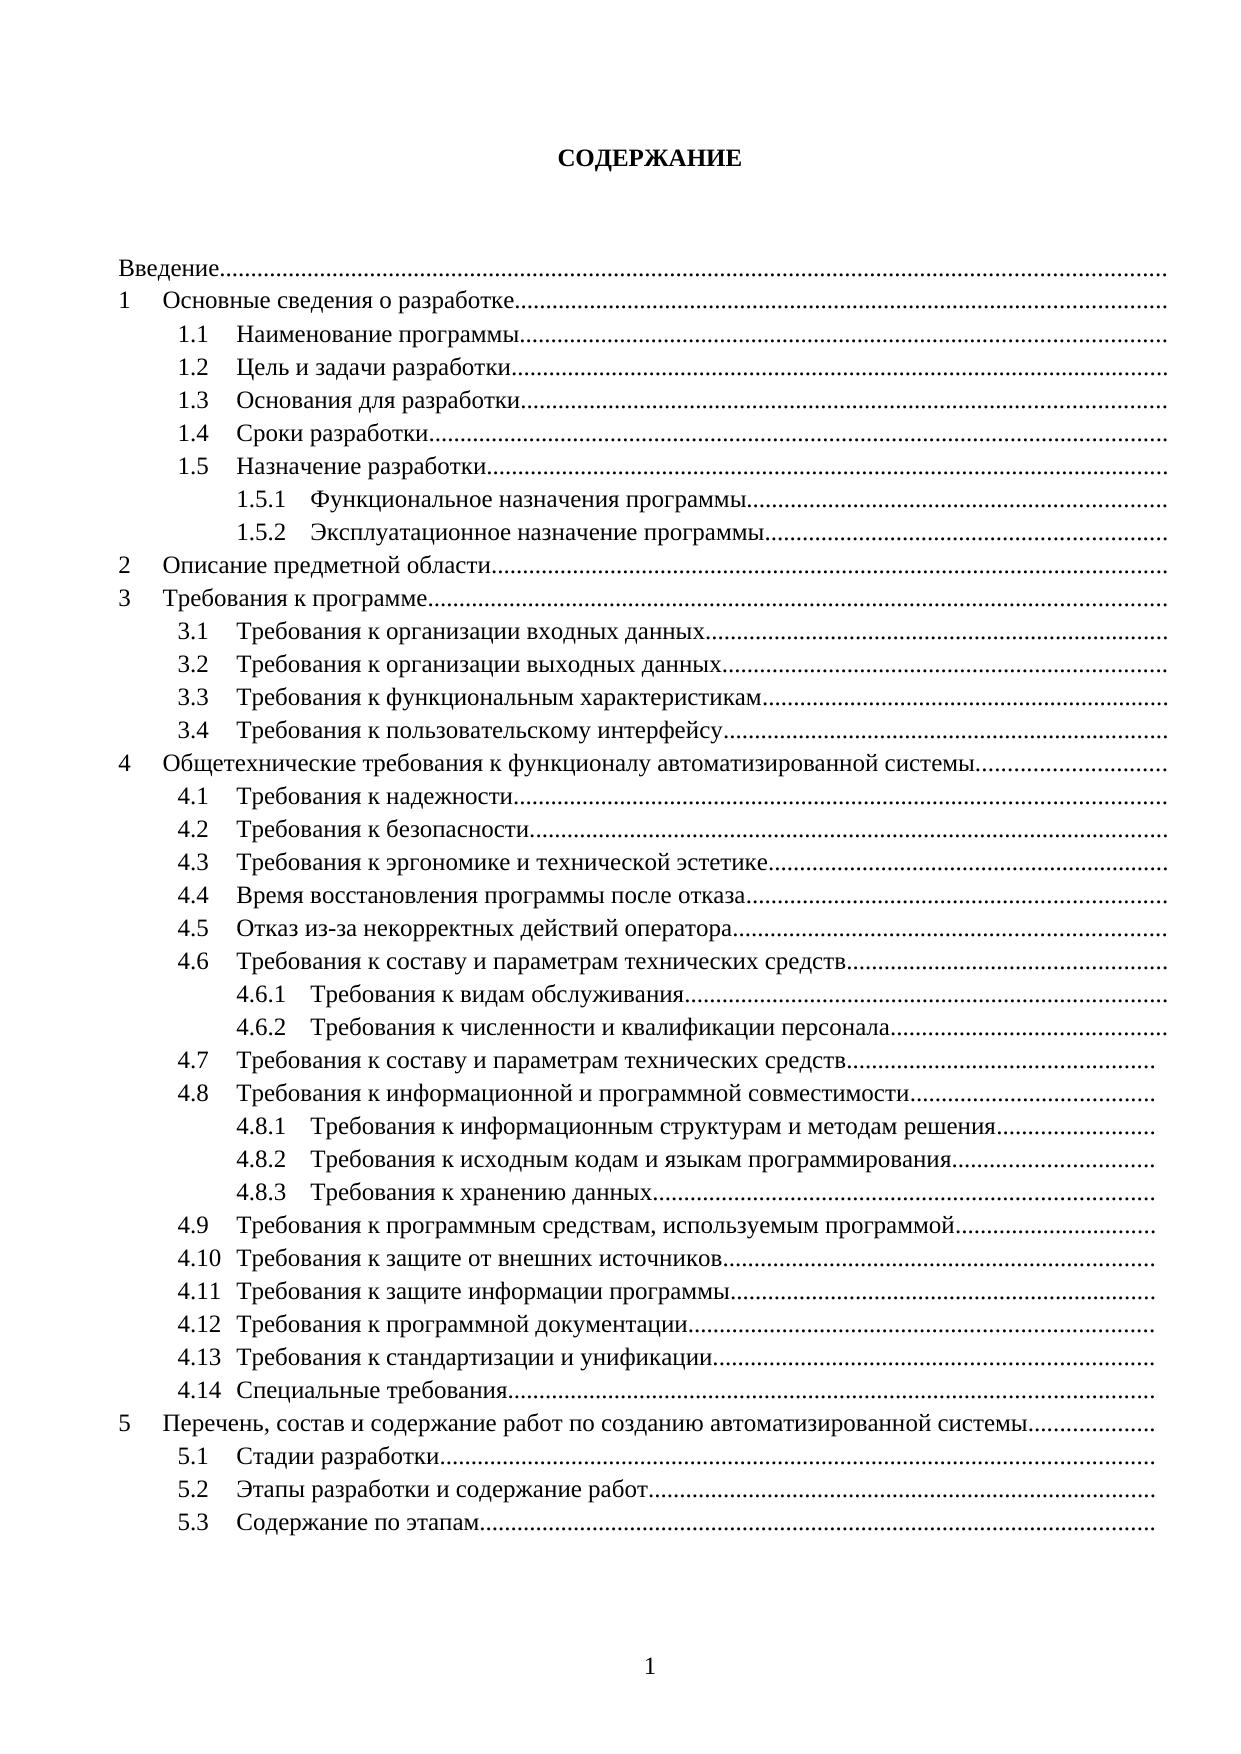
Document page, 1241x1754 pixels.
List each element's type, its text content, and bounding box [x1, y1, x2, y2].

text Содержание [118, 143, 1181, 172]
